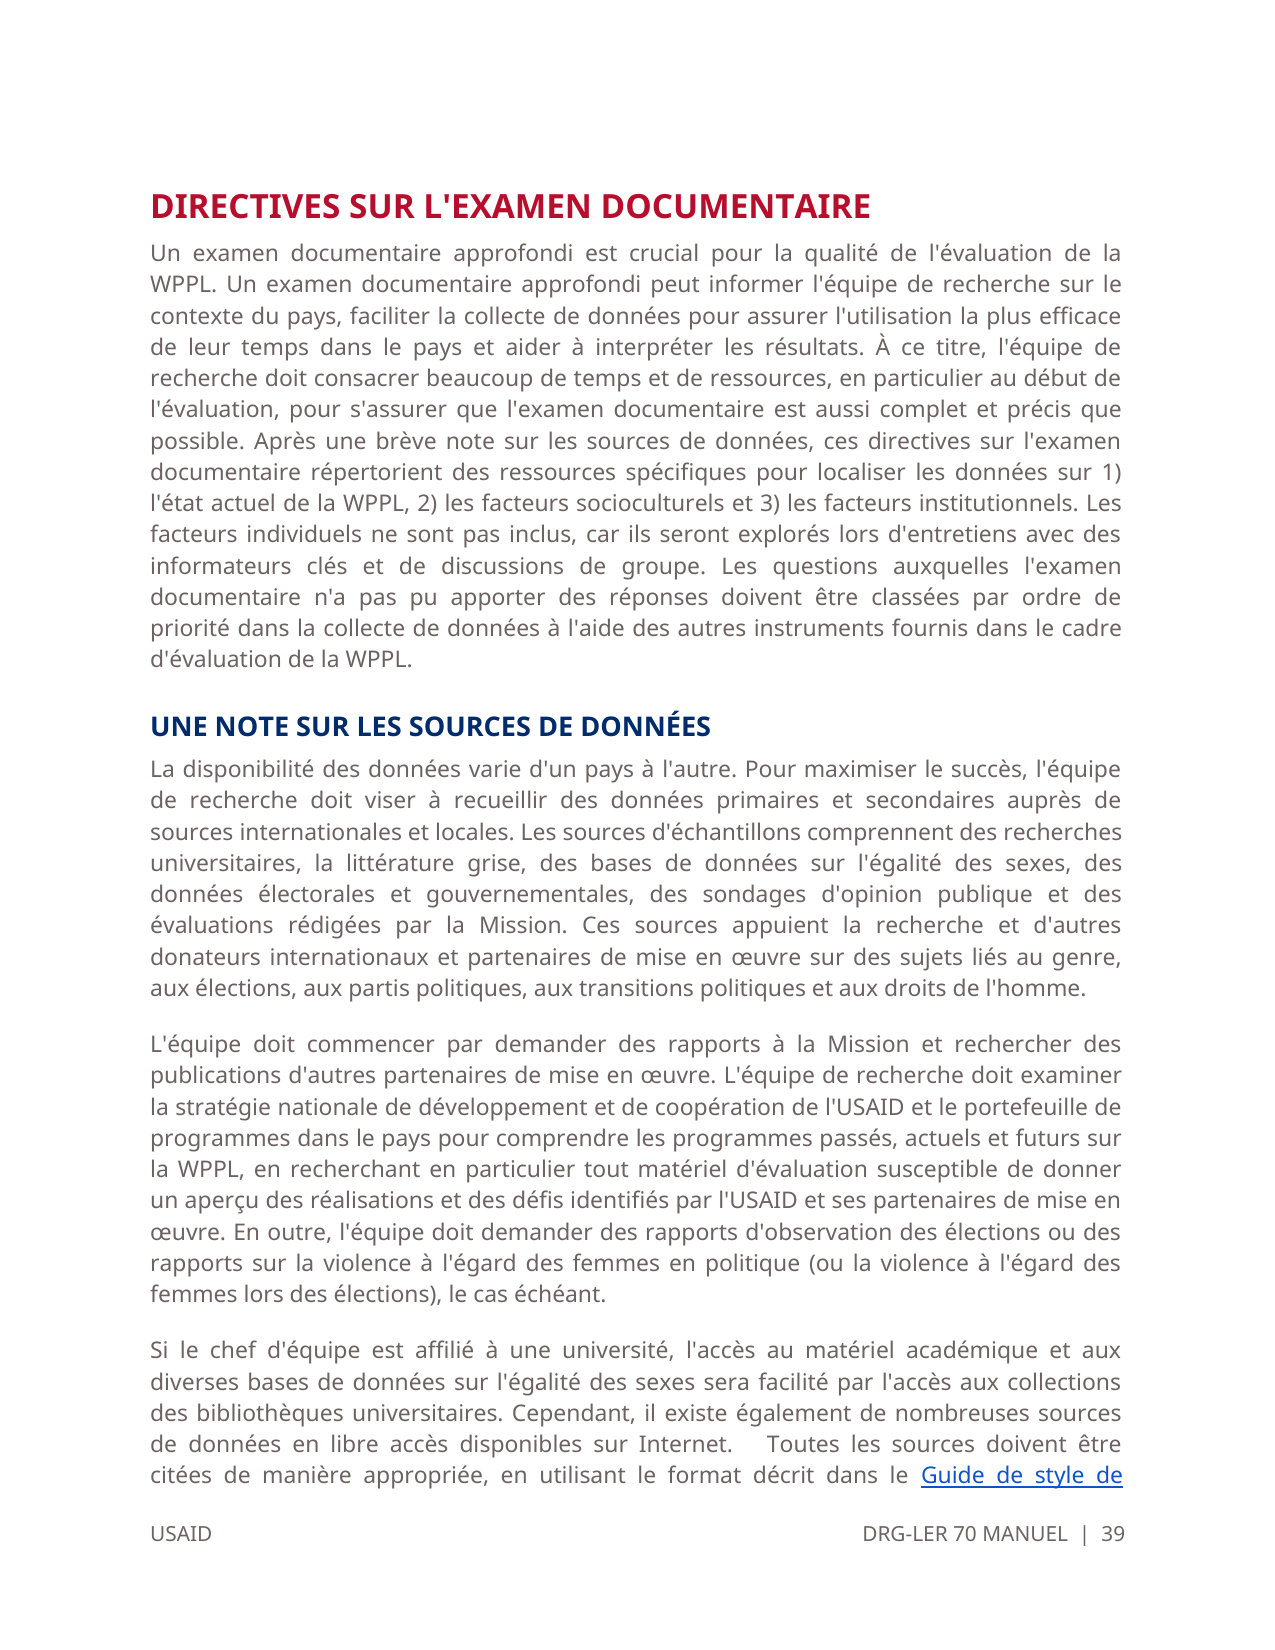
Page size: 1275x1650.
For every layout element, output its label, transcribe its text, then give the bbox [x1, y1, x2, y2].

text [150, 1334, 1123, 1491]
subtitle DIRECTIVES SUR L'EXAMEN DOCUMENTAIRE [150, 183, 1125, 229]
text L'équipe doit commencer par demander des rapports à la Mission et rechercher des publications d'autres partenaires de mise en œuvre. L'équipe de recherche doit examiner la stratégie nationale de développement et de coopération de l'USAID et le portefeuille de programmes dans le pays pour comprendre les programmes passés, actuels et futurs sur la WPPL, en recherchant en particulier tout matériel d'évaluation susceptible de donner un aperçu des réalisations et des défis identifiés par l'USAID et ses partenaires de mise en œuvre. En outre, l'équipe doit demander des rapports d'observation des élections ou des rapports sur la violence à l'égard des femmes en politique (ou la violence à l'égard des femmes lors des élections), le cas échéant. [150, 1028, 1123, 1309]
text La disponibilité des données varie d'un pays à l'autre. Pour maximiser le succès, l'équipe de recherche doit viser à recueillir des données primaires et secondaires auprès de sources internationales et locales. Les sources d'échantillons comprennent des recherches universitaires, la littérature grise, des bases de données sur l'égalité des sexes, des données électorales et gouvernementales, des sondages d'opinion publique et des évaluations rédigées par la Mission. Ces sources appuient la recherche et d'autres donateurs internationaux et partenaires de mise en œuvre sur des sujets liés au genre, aux élections, aux partis politiques, aux transitions politiques et aux droits de l'homme. [150, 753, 1123, 1003]
text Un examen documentaire approfondi est crucial pour la qualité de l'évaluation de la WPPL. Un examen documentaire approfondi peut informer l'équipe de recherche sur le contexte du pays, faciliter la collecte de données pour assurer l'utilisation la plus efficace de leur temps dans le pays et aider à interpréter les résultats. À ce titre, l'équipe de recherche doit consacrer beaucoup de temps et de ressources, en particulier au début de l'évaluation, pour s'assurer que l'examen documentaire est aussi complet et précis que possible. Après une brève note sur les sources de données, ces directives sur l'examen documentaire répertorient des ressources spécifiques pour localiser les données sur 1) l'état actuel de la WPPL, 2) les facteurs socioculturels et 3) les facteurs institutionnels. Les facteurs individuels ne sont pas inclus, car ils seront explorés lors d'entretiens avec des informateurs clés et de discussions de groupe. Les questions auxquelles l'examen documentaire n'a pas pu apporter des réponses doivent être classées par ordre de priorité dans la collecte de données à l'aide des autres instruments fournis dans le cadre d'évaluation de la WPPL. [150, 237, 1123, 674]
subtitle UNE NOTE SUR LES SOURCES DE DONNÉES [150, 708, 1123, 745]
